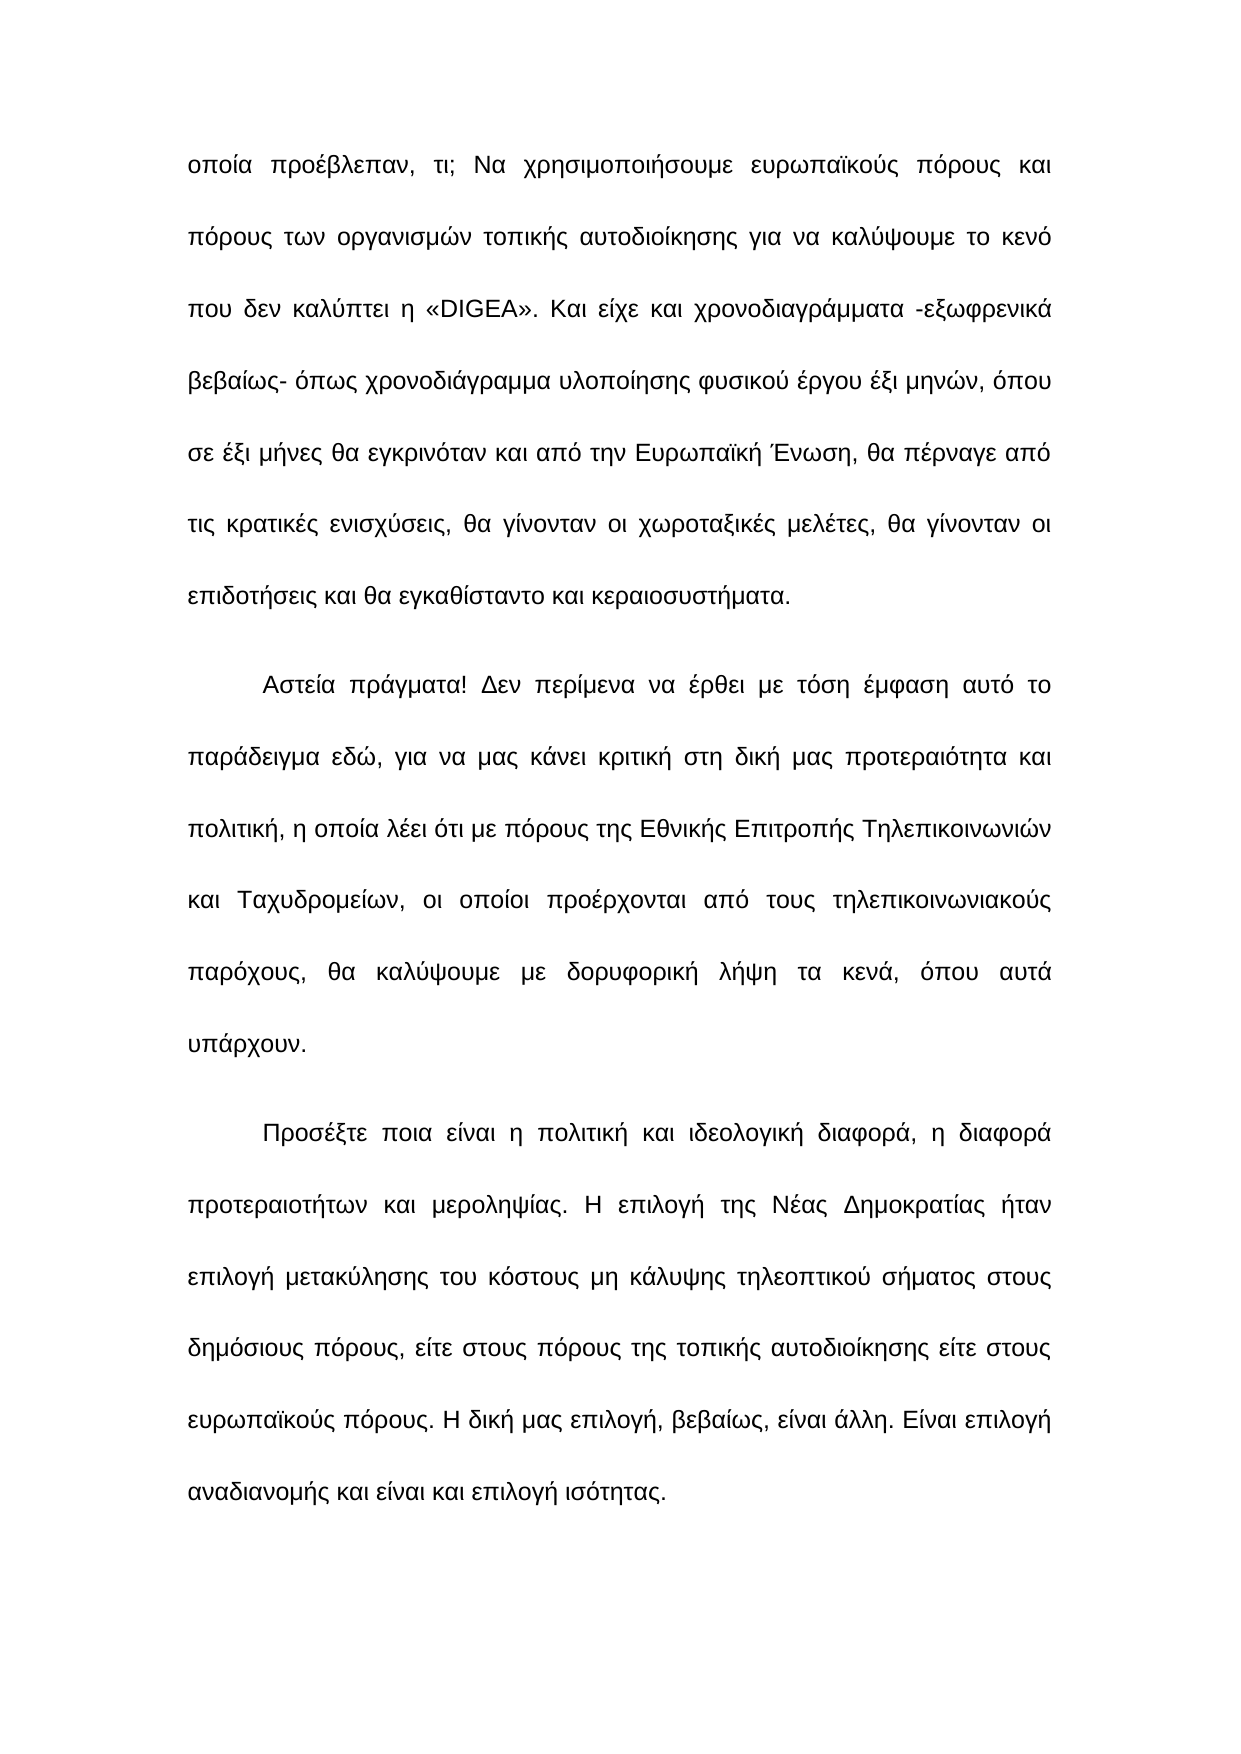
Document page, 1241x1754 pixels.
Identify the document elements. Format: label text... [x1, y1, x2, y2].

text Προσέξτε ποια είναι η πολιτική και ιδεολογική διαφορά, η διαφορά προτεραιοτήτων και μεροληψίας. Η επιλογή της Νέας Δημοκρατίας ήταν επιλογή μετακύλησης του κόστους μη κάλυψης τηλεοπτικού σήματος στους δημόσιους πόρους, είτε στους πόρους της τοπικής αυτοδιοίκησης είτε στους ευρωπαϊκούς πόρους. Η δική μας επιλογή, βεβαίως, είναι άλλη. Είναι επιλογή αναδιανομής και είναι και επιλογή ισότητας. [187, 1118, 1053, 1506]
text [187, 150, 1053, 610]
text Αστεία πράγματα! Δεν περίμενα να έρθει με τόση έμφαση αυτό το παράδειγμα εδώ, για να μας κάνει κριτική στη δική μας προτεραιότητα και πολιτική, η οποία λέει ότι με πόρους της Εθνικής Επιτροπής Τηλεπικοινωνιών και Ταχυδρομείων, οι οποίοι προέρχονται από τους τηλεπικοινωνιακούς παρόχους, θα καλύψουμε με δορυφορική λήψη τα κενά, όπου αυτά υπάρχουν. [187, 670, 1053, 1058]
